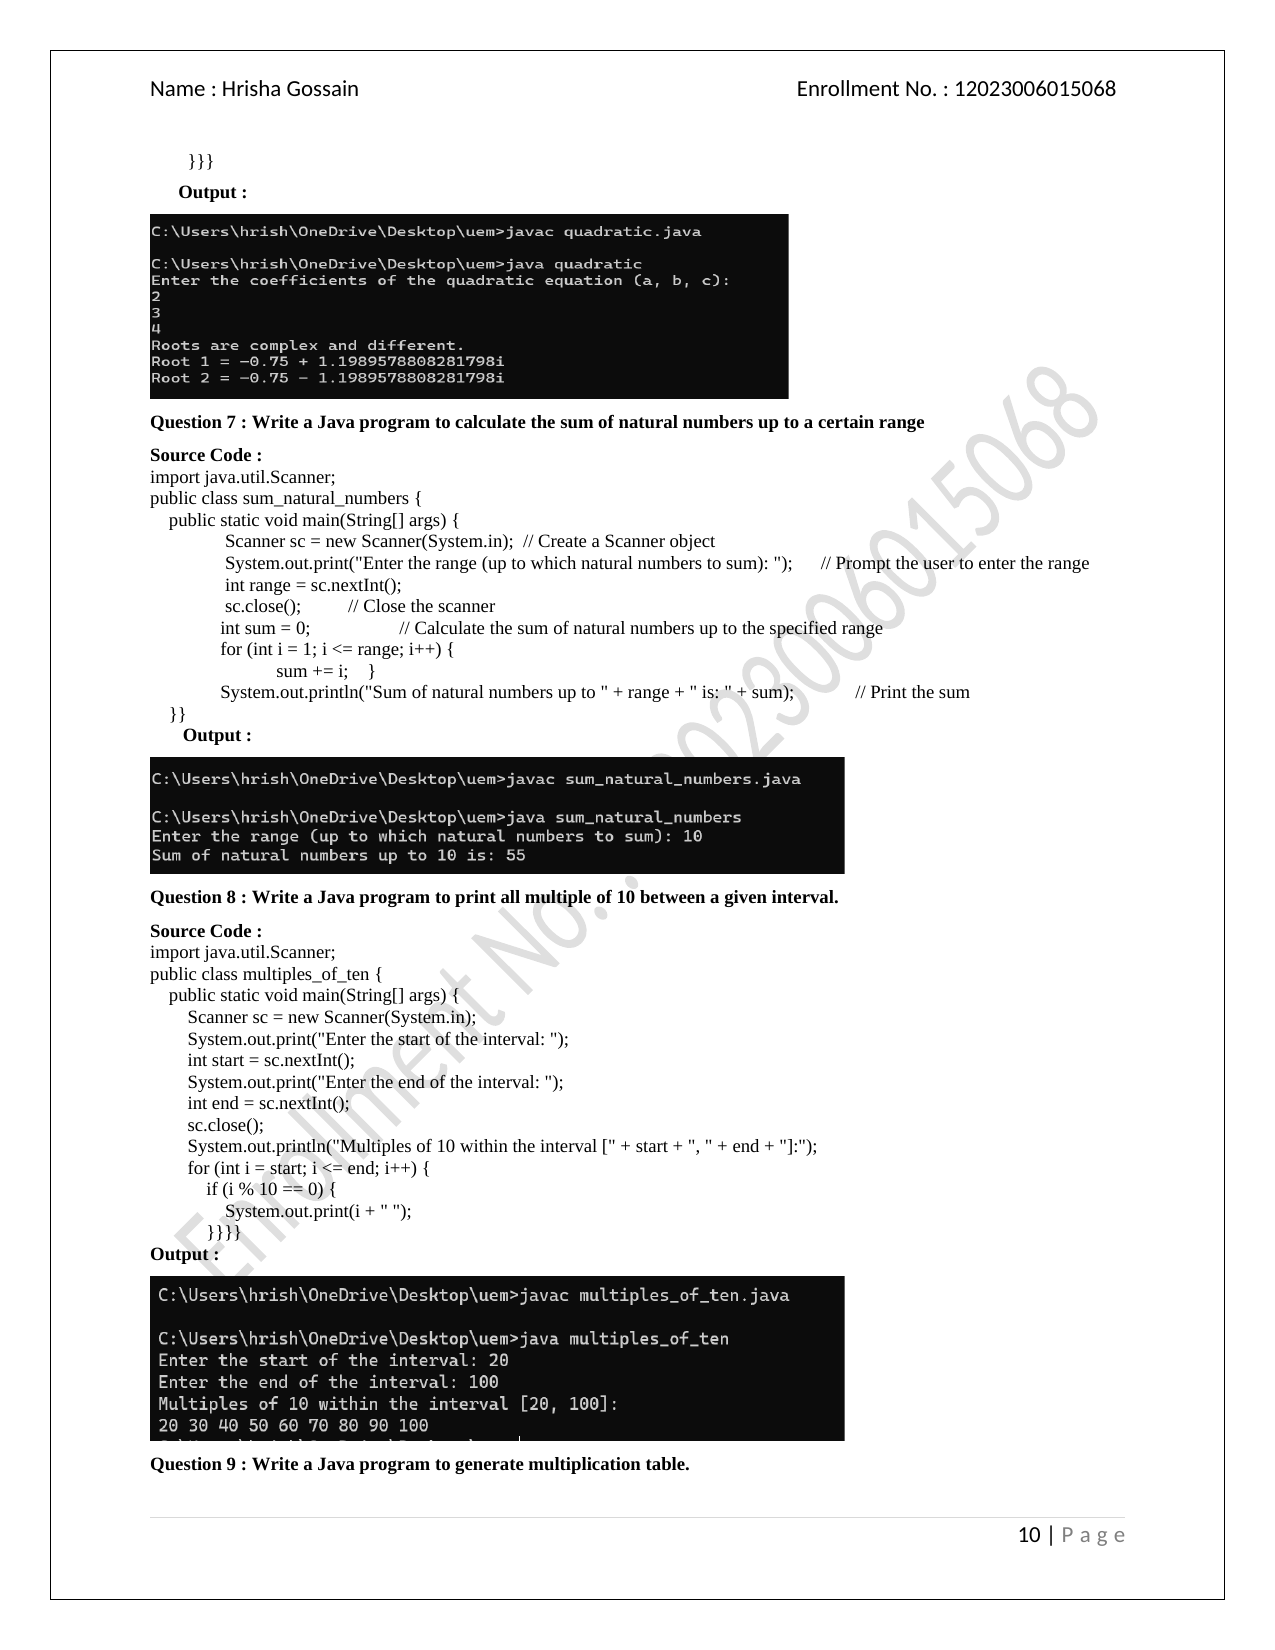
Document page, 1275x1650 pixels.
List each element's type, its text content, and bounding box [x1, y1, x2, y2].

text System.out.print("Enter the end of the interval: "); [150, 1071, 1125, 1092]
text Source Code : [150, 919, 1125, 941]
text int end = sc.nextInt(); [150, 1092, 1125, 1114]
text sc.close(); [150, 1114, 1125, 1135]
text System.out.println("Multiples of 10 within the interval [" + start + ", " + end + "]:"); [150, 1135, 1125, 1157]
text int sum = 0; // Calculate the sum of natural numbers up to the specified range [150, 617, 1125, 638]
text Question 9 : Write a Java program to generate multiplication table. [150, 1453, 1125, 1474]
text for (int i = 1; i <= range; i++) { [150, 638, 1125, 660]
text System.out.print("Enter the range (up to which natural numbers to sum): "); // Prompt the user to enter the range [150, 552, 1125, 573]
text int start = sc.nextInt(); [150, 1049, 1125, 1071]
text public class multiples_of_ten { [150, 963, 1125, 984]
text Output : [150, 724, 1125, 746]
text System.out.println("Sum of natural numbers up to " + range + " is: " + sum); // Print the sum [150, 681, 1125, 703]
text if (i % 10 == 0) { [150, 1178, 1125, 1200]
text Output : [150, 1243, 1125, 1264]
text public static void main(String[] args) { [150, 509, 1125, 530]
text Output : [150, 181, 1125, 203]
picture [150, 757, 845, 874]
text import java.util.Scanner; [150, 941, 1125, 963]
text sum += i; } [150, 660, 1125, 681]
text sc.close(); // Close the scanner [150, 595, 1125, 617]
text System.out.print(i + " "); [150, 1200, 1125, 1221]
picture [150, 1276, 845, 1441]
text Source Code : [150, 444, 1125, 466]
text Question 8 : Write a Java program to print all multiple of 10 between a given interval. [150, 886, 1125, 908]
text public class sum_natural_numbers { [150, 487, 1125, 509]
text }}} [150, 150, 1125, 172]
text import java.util.Scanner; [150, 466, 1125, 487]
text for (int i = start; i <= end; i++) { [150, 1157, 1125, 1178]
text Scanner sc = new Scanner(System.in); [150, 1006, 1125, 1027]
text public static void main(String[] args) { [150, 984, 1125, 1006]
text int range = sc.nextInt(); [150, 573, 1125, 595]
text }} [150, 703, 1125, 724]
picture [150, 214, 789, 399]
text System.out.print("Enter the start of the interval: "); [150, 1027, 1125, 1049]
text Question 7 : Write a Java program to calculate the sum of natural numbers up to a certain range [150, 411, 1125, 432]
text Scanner sc = new Scanner(System.in); // Create a Scanner object [150, 530, 1125, 552]
text }}}} [150, 1221, 1125, 1243]
